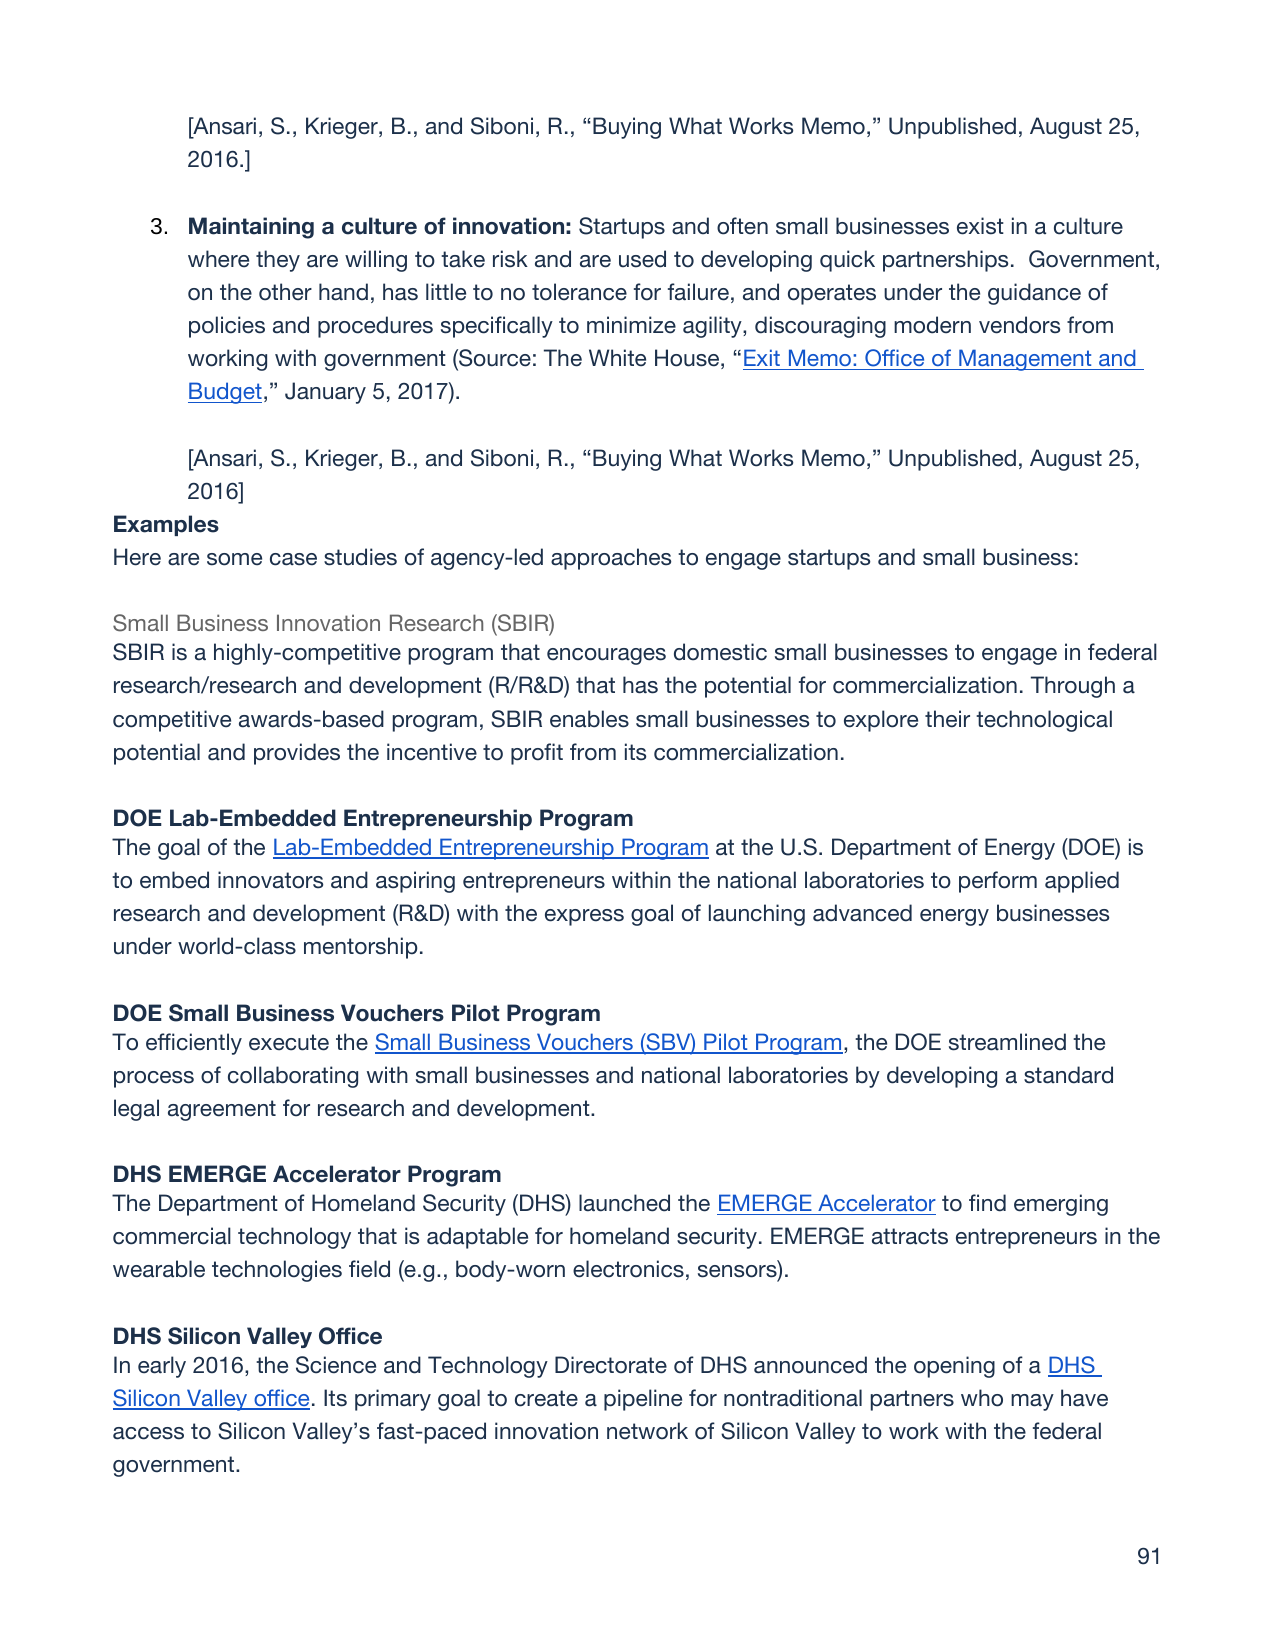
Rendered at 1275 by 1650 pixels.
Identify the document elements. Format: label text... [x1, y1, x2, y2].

text The Department of Homeland Security (DHS) launched the EMERGE Accelerator to find emerging commercial technology that is adaptable for homeland security. EMERGE attracts entrepreneurs in the wearable technologies field (e.g., body-worn electronics, sensors). [112, 1189, 1162, 1284]
text DHS Silicon Valley Office [112, 1322, 1162, 1351]
text In early 2016, the Science and Technology Directorate of DHS announced the opening of a DHS Silicon Valley office. Its primary goal to create a pipeline for nontraditional partners who may have access to Silicon Valley’s fast-paced innovation network of Silicon Valley to work with the federal government. [112, 1351, 1162, 1479]
text To efficiently execute the Small Business Vouchers (SBV) Pilot Program, the DOE streamlined the process of collaborating with small businesses and national laboratories by developing a standard legal agreement for research and development. [112, 1028, 1162, 1123]
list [150, 112, 1162, 174]
text [Ansari, S., Krieger, B., and Siboni, R., “Buying What Works Memo,” Unpublished, August 25, 2016] [187, 444, 1162, 506]
text Here are some case studies of agency-led approaches to engage startups and small business: [112, 543, 1162, 572]
text DOE Small Business Vouchers Pilot Program [112, 999, 1162, 1028]
list Maintaining a culture of innovation: Startups and often small businesses exist in a culture where they are willing to take risk and are used to developing quick partnerships. Government, on the other hand, has little to no tolerance for failure, and operates under the guidance of policies and procedures specifically to minimize agility, discouraging modern vendors from working with government (Source: The White House, “Exit Memo: Office of Management and Budget,” January 5, 2017). [150, 212, 1162, 406]
text Examples [112, 510, 1162, 539]
text Small Business Innovation Research (SBIR) [112, 609, 1162, 638]
text The goal of the Lab-Embedded Entrepreneurship Program at the U.S. Department of Energy (DOE) is to embed innovators and aspiring entrepreneurs within the national laboratories to perform applied research and development (R&D) with the express goal of launching advanced energy businesses under world-class mentorship. [112, 833, 1162, 961]
text SBIR is a highly-competitive program that encourages domestic small businesses to engage in federal research/research and development (R/R&D) that has the potential for commercialization. Through a competitive awards-based program, SBIR enables small businesses to explore their technological potential and provides the incentive to profit from its commercialization. [112, 638, 1162, 767]
text DHS EMERGE Accelerator Program [112, 1161, 1162, 1189]
text DOE Lab-Embedded Entrepreneurship Program [112, 804, 1162, 833]
